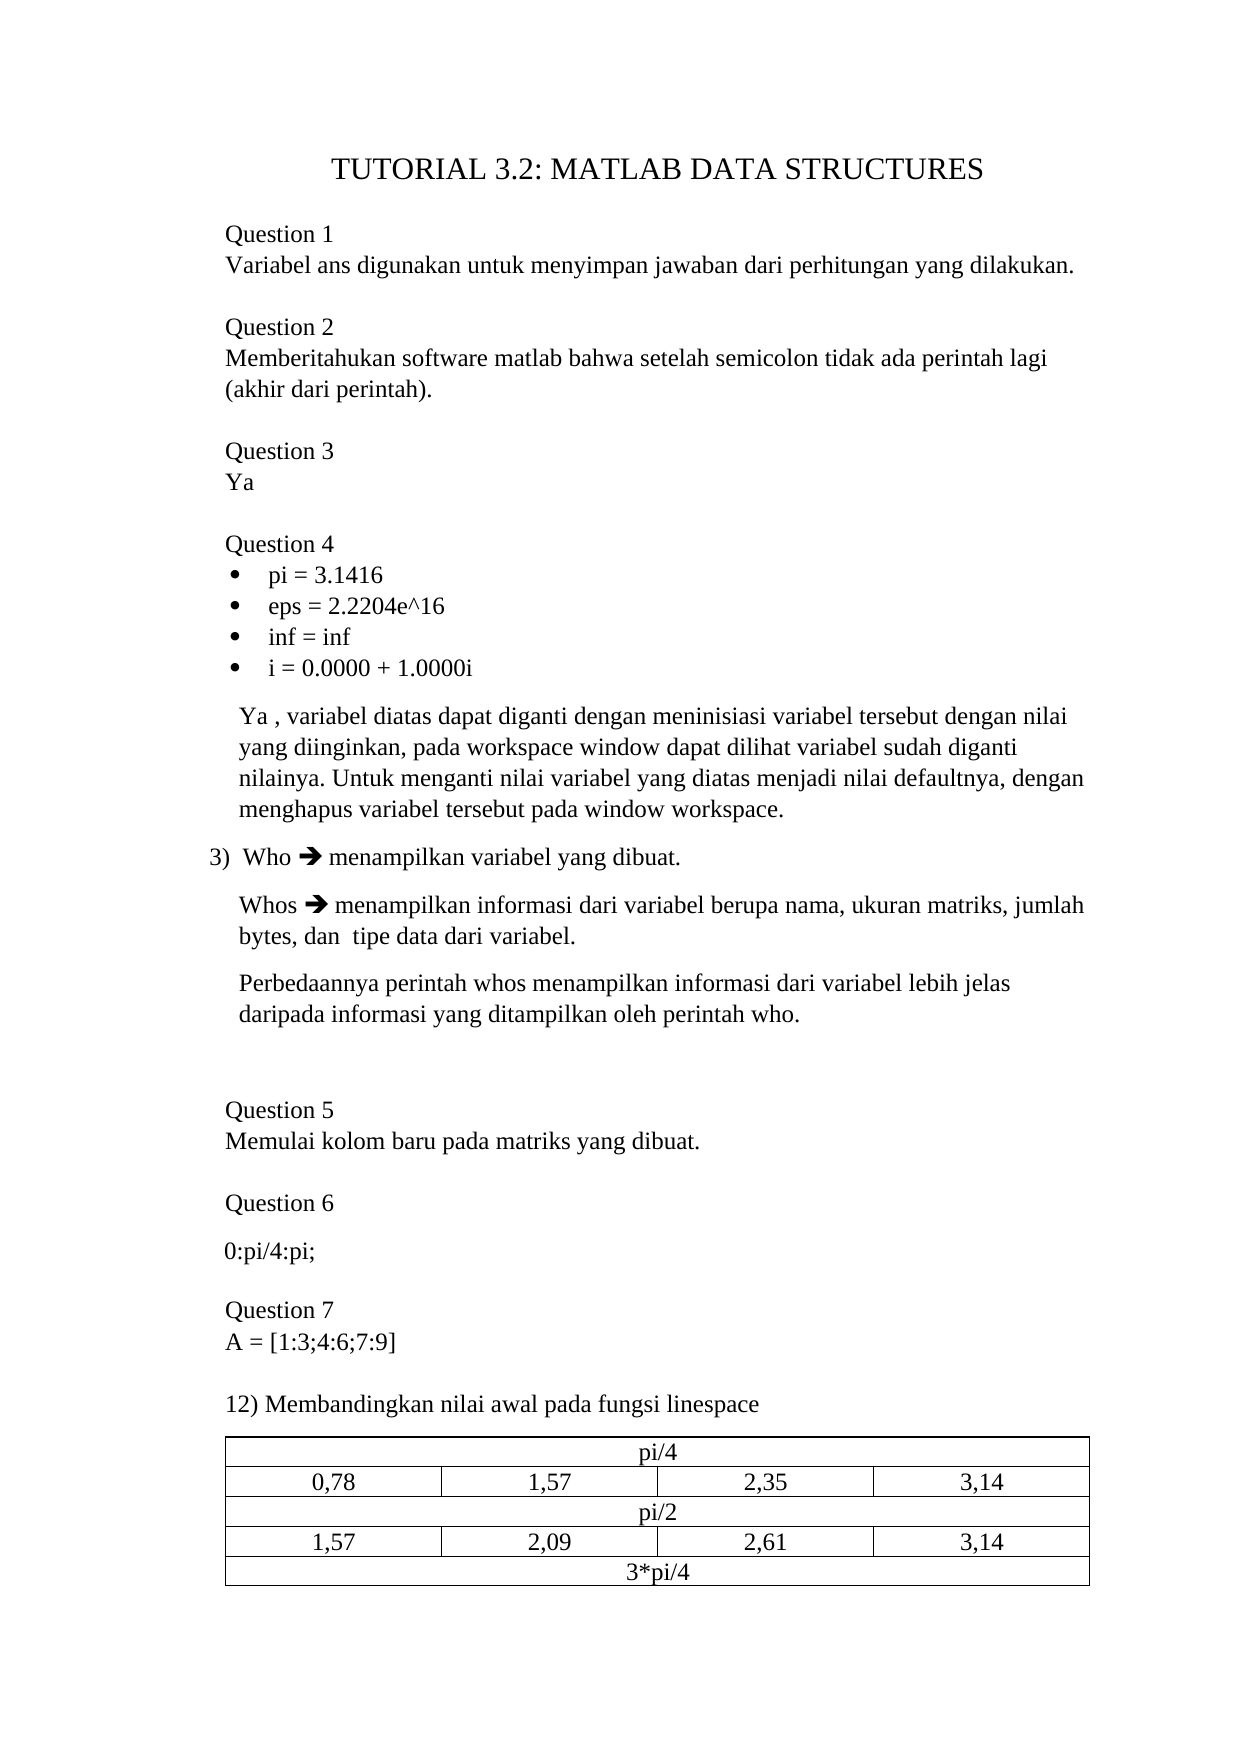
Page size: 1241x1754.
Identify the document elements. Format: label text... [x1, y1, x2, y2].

table_cell 2,09 [442, 1527, 657, 1556]
table_cell 1,57 [226, 1527, 441, 1556]
list Ya [225, 467, 1090, 496]
table_cell 3*pi/4 [226, 1557, 1089, 1585]
list TUTORIAL 3.2: MATLAB DATA STRUCTURES [225, 150, 1090, 186]
list Question 6 [225, 1188, 1090, 1217]
list Question 1 [225, 219, 1090, 248]
table_cell 1,57 [442, 1467, 657, 1496]
text Ya , variabel diatas dapat diganti dengan meninisiasi variabel tersebut dengan nilai yang diinginkan, pada workspace window dapat dilihat variabel sudah diganti nilainya. Untuk menganti nilai variabel yang diatas menjadi nilai defaultnya, dengan menghapus variabel tersebut pada window workspace. [239, 701, 1090, 823]
table_header pi/4 [226, 1438, 1089, 1466]
text 0:pi/4:pi; [224, 1236, 1090, 1264]
table_cell pi/2 [226, 1497, 1089, 1526]
list Question 3 [225, 436, 1090, 465]
list Question 5 [225, 1095, 1090, 1124]
text Whos menampilkan informasi dari variabel berupa nama, ukuran matriks, jumlah bytes, dan tipe data dari variabel. [239, 890, 1090, 949]
list eps = 2.2204e^16 [231, 591, 1090, 620]
list Question 7 [225, 1296, 1090, 1324]
table_cell 2,61 [658, 1527, 873, 1556]
list Question 2 [225, 312, 1090, 341]
table_cell 0,78 [226, 1467, 441, 1496]
table_cell 3,14 [874, 1527, 1089, 1556]
list inf = inf [231, 622, 1090, 651]
text Perbedaannya perintah whos menampilkan informasi dari variabel lebih jelas daripada informasi yang ditampilkan oleh perintah who. [239, 968, 1090, 1028]
table_cell 2,35 [658, 1467, 873, 1496]
list Memulai kolom baru pada matriks yang dibuat. [225, 1126, 1090, 1155]
list 12) Membandingkan nilai awal pada fungsi linespace [225, 1389, 1090, 1417]
list Question 4 [225, 529, 1090, 558]
list Variabel ans digunakan untuk menyimpan jawaban dari perhitungan yang dilakukan. [225, 250, 1090, 279]
text 3) Who menampilkan variabel yang dibuat. [209, 842, 1090, 871]
list Memberitahukan software matlab bahwa setelah semicolon tidak ada perintah lagi (akhir dari perintah). [225, 343, 1090, 403]
list pi = 3.1416 [231, 560, 1090, 589]
table_cell 3,14 [874, 1467, 1089, 1496]
list A = [1:3;4:6;7:9] [225, 1327, 1090, 1355]
list i = 0.0000 + 1.0000i [231, 653, 1090, 682]
